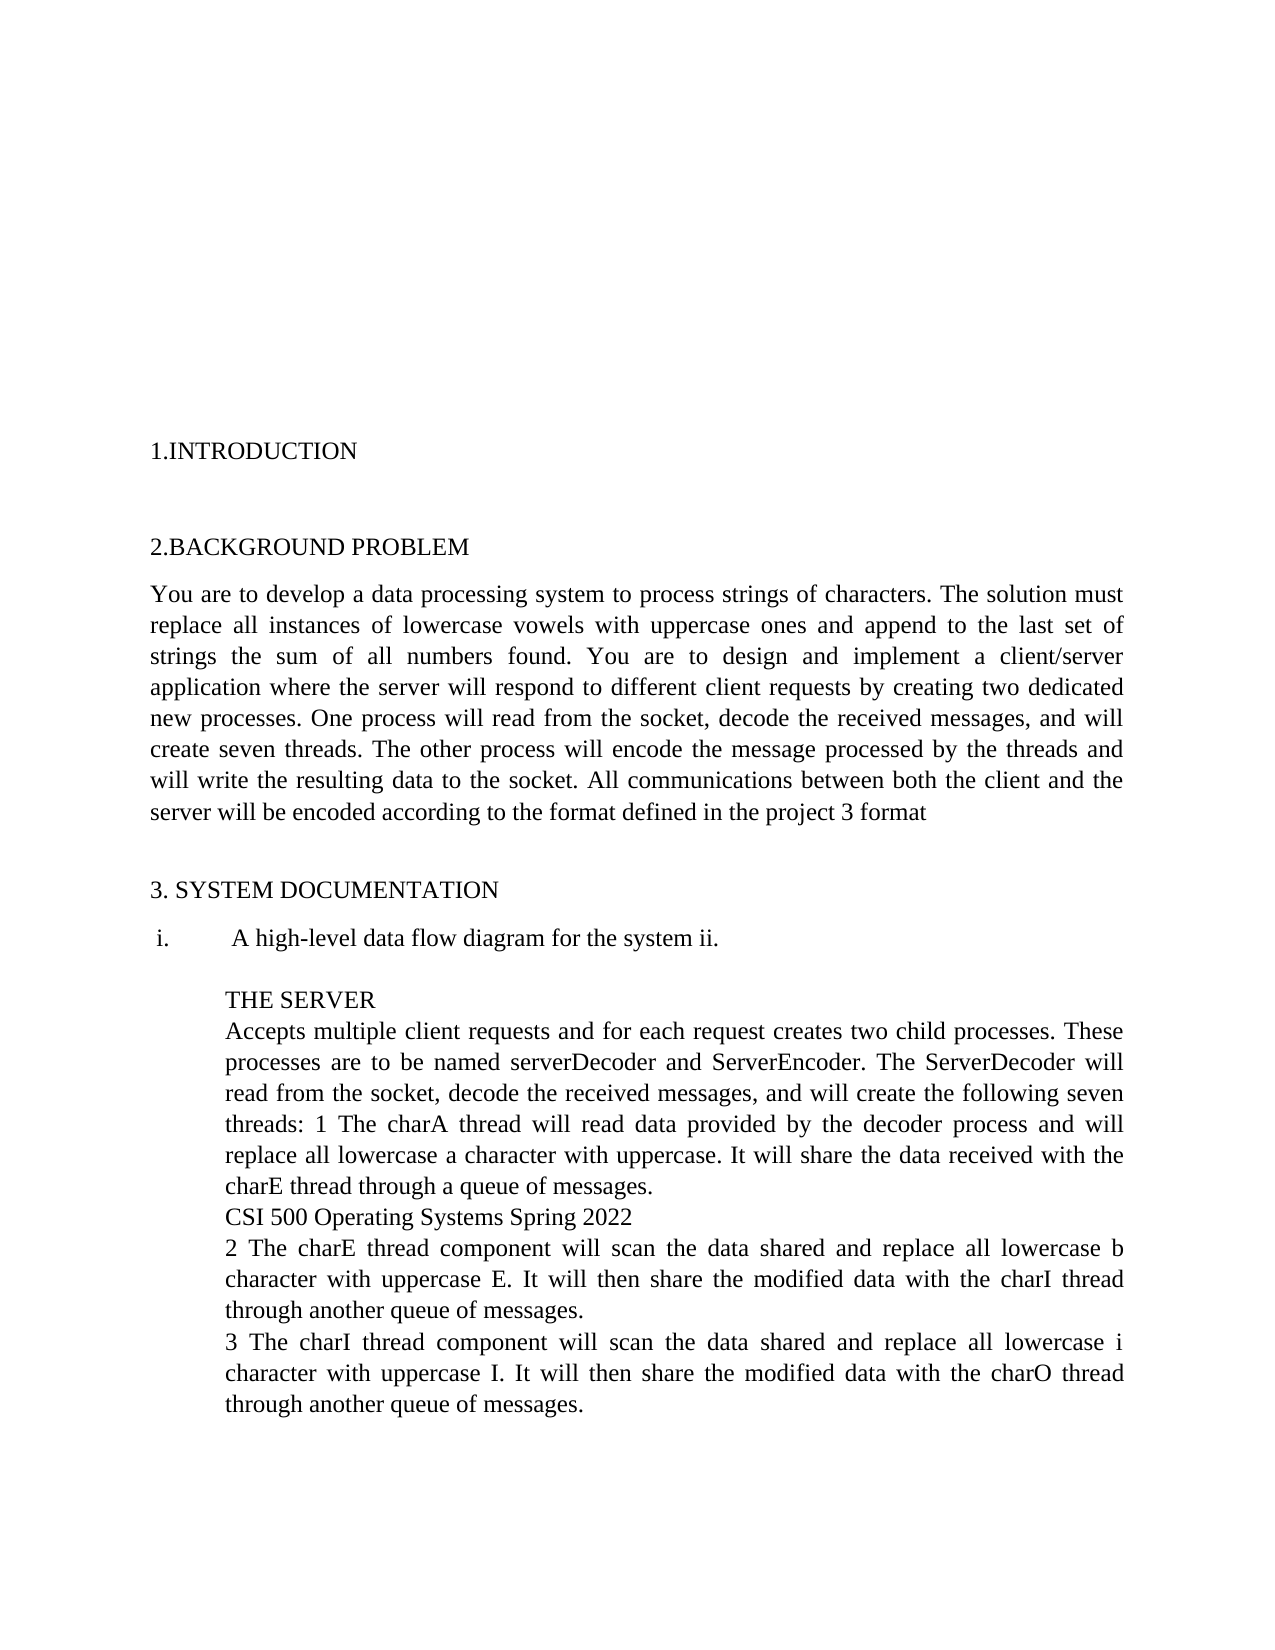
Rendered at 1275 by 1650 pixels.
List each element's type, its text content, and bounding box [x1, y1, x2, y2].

text You are to develop a data processing system to process strings of characters. The solution must replace all instances of lowercase vowels with uppercase ones and append to the last set of strings the sum of all numbers found. You are to design and implement a client/server application where the server will respond to different client requests by creating two dedicated new processes. One process will read from the socket, decode the received messages, and will create seven threads. The other process will encode the message processed by the threads and will write the resulting data to the socket. All communications between both the client and the server will be encoded according to the format defined in the project 3 format [150, 579, 1125, 825]
list Accepts multiple client requests and for each request creates two child processes. These processes are to be named serverDecoder and ServerEncoder. The ServerDecoder will read from the socket, decode the received messages, and will create the following seven threads: 1 The charA thread will read data provided by the decoder process and will replace all lowercase a character with uppercase. It will share the data received with the charE thread through a queue of messages. [225, 1016, 1125, 1200]
list 3 The charI thread component will scan the data shared and replace all lowercase i character with uppercase I. It will then share the modified data with the charO thread through another queue of messages. [225, 1327, 1125, 1417]
text 2.BACKGROUND PROBLEM [150, 532, 1125, 560]
list 2 The charE thread component will scan the data shared and replace all lowercase b character with uppercase E. It will then share the modified data with the charI thread through another queue of messages. [225, 1233, 1125, 1324]
list THE SERVER [225, 985, 1125, 1014]
text 1.INTRODUCTION [150, 436, 1125, 465]
text 3. SYSTEM DOCUMENTATION [150, 844, 1125, 904]
list A high-level data flow diagram for the system ii. [156, 923, 1125, 952]
list CSI 500 Operating Systems Spring 2022 [225, 1202, 1125, 1231]
